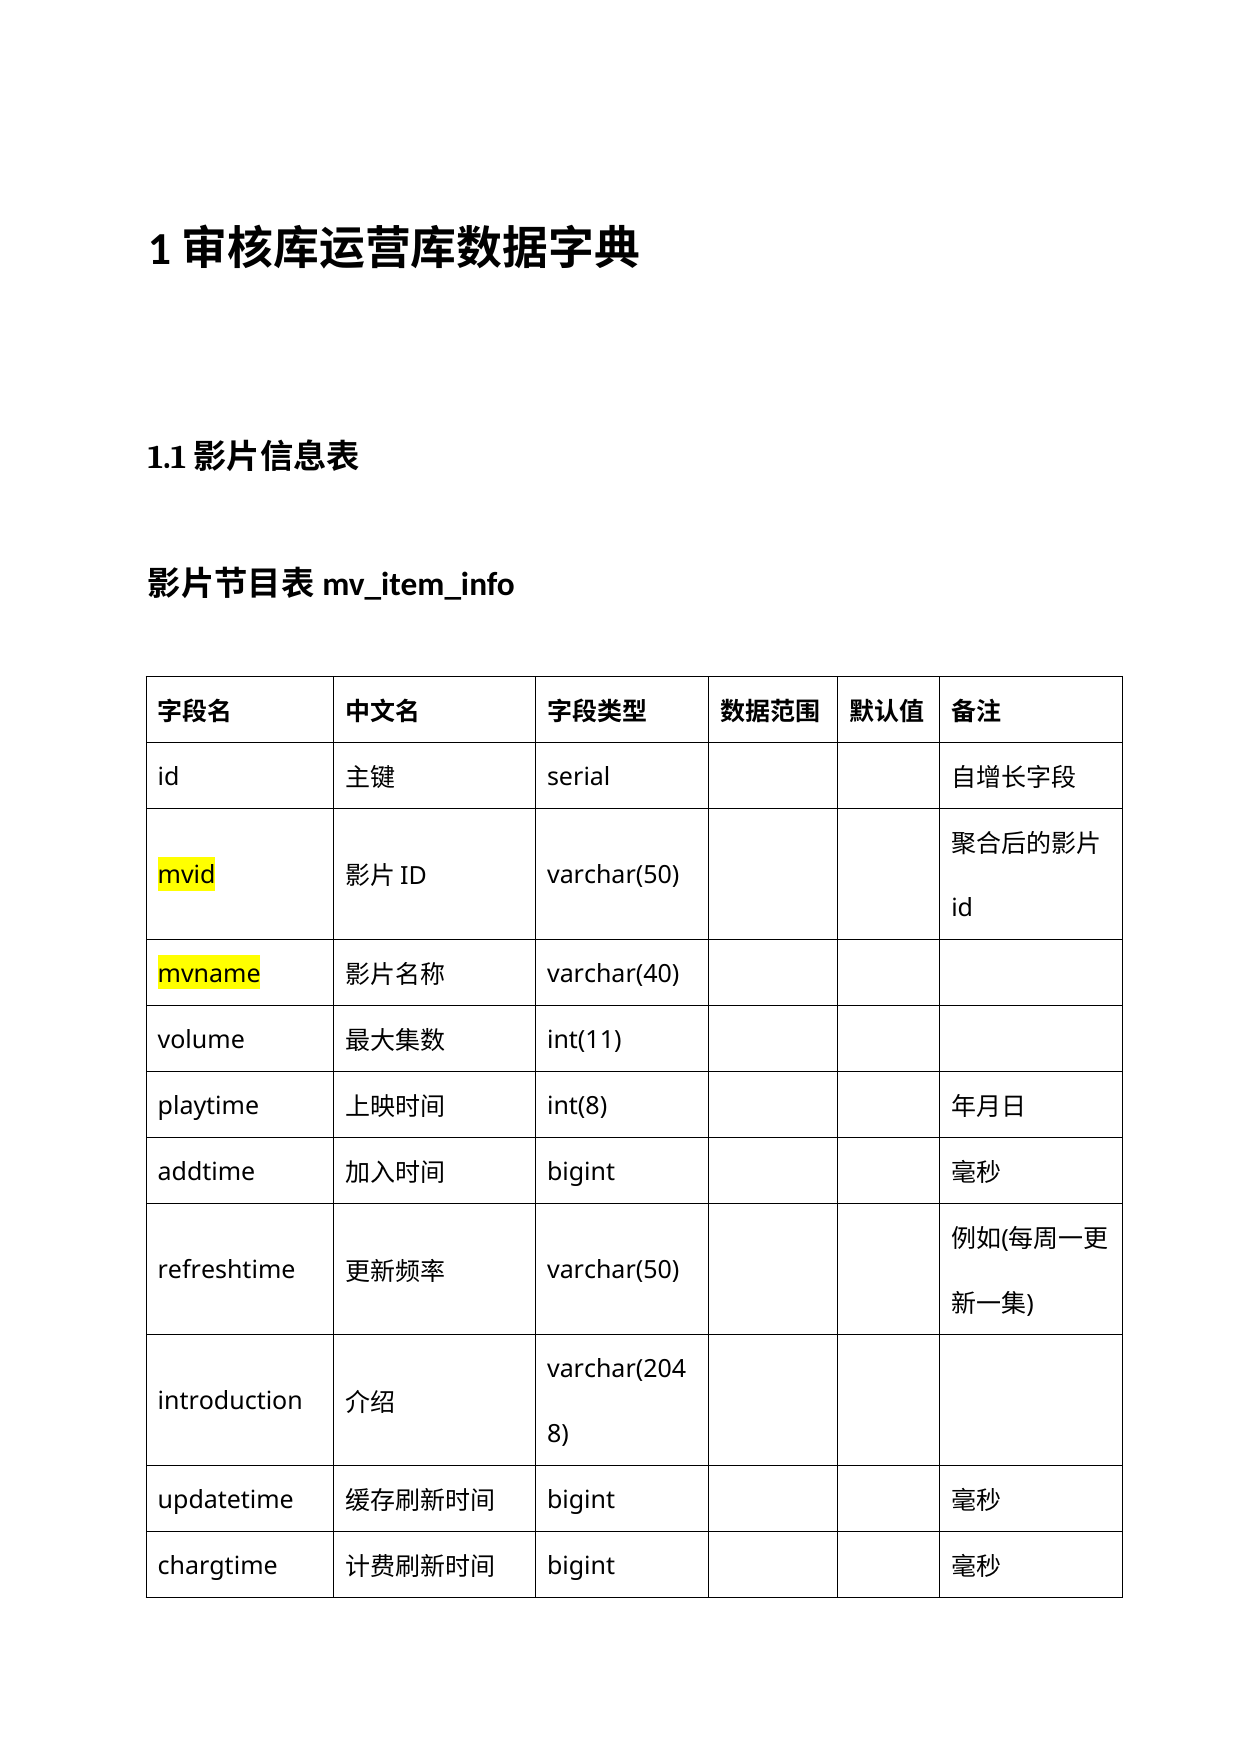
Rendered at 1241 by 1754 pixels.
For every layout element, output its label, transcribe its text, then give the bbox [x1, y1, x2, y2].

table_cell 主键 [334, 743, 535, 808]
table_cell [709, 1204, 837, 1334]
table_cell 影片ID [334, 809, 535, 939]
table_cell [709, 940, 837, 1005]
table_header 字段名 [147, 677, 333, 742]
table_cell refreshtime [147, 1204, 333, 1334]
table_cell 聚合后的影片id [940, 809, 1122, 939]
table_cell int(8) [536, 1072, 708, 1137]
table_cell bigint [536, 1466, 708, 1531]
table_cell mvid [147, 809, 333, 939]
table_cell [838, 1072, 939, 1137]
table_cell 毫秒 [940, 1138, 1122, 1203]
table_cell [940, 1335, 1122, 1465]
table_cell 上映时间 [334, 1072, 535, 1137]
table_cell varchar(50) [536, 1204, 708, 1334]
table_cell mvname [147, 940, 333, 1005]
table_cell volume [147, 1006, 333, 1071]
table_header 默认值 [838, 677, 939, 742]
table_header 字段类型 [536, 677, 708, 742]
table_cell [940, 940, 1122, 1005]
table_cell [709, 809, 837, 939]
table_cell bigint [536, 1138, 708, 1203]
table_cell [709, 1466, 837, 1531]
table_header 中文名 [334, 677, 535, 742]
table_cell 加入时间 [334, 1138, 535, 1203]
table_cell [709, 1532, 837, 1597]
table_cell varchar(2048) [536, 1335, 708, 1465]
table_cell 最大集数 [334, 1006, 535, 1071]
subtitle 影片节目表 mv_item_info [148, 548, 1122, 613]
table_cell int(11) [536, 1006, 708, 1071]
table_cell [838, 1138, 939, 1203]
table_cell [838, 940, 939, 1005]
table_cell [838, 1335, 939, 1465]
table_cell [838, 1204, 939, 1334]
table_cell [838, 1006, 939, 1071]
table_cell 计费刷新时间 [334, 1532, 535, 1597]
table_header 数据范围 [709, 677, 837, 742]
table_cell varchar(50) [536, 809, 708, 939]
table_cell varchar(40) [536, 940, 708, 1005]
table_cell 更新频率 [334, 1204, 535, 1334]
table_cell id [147, 743, 333, 808]
table_cell [709, 1006, 837, 1071]
table_cell 毫秒 [940, 1466, 1122, 1531]
table_header 备注 [940, 677, 1122, 742]
table_cell 介绍 [334, 1335, 535, 1465]
table_cell 例如(每周一更新一集) [940, 1204, 1122, 1334]
table_cell [838, 1466, 939, 1531]
subtitle 1 审核库运营库数据字典 [148, 196, 1122, 293]
table_cell introduction [147, 1335, 333, 1465]
table_cell bigint [536, 1532, 708, 1597]
table_cell [838, 809, 939, 939]
table_cell serial [536, 743, 708, 808]
table_cell 年月日 [940, 1072, 1122, 1137]
table_cell [940, 1006, 1122, 1071]
table_cell [838, 743, 939, 808]
table_cell 缓存刷新时间 [334, 1466, 535, 1531]
table_cell [709, 1138, 837, 1203]
table_cell [709, 1335, 837, 1465]
table_cell addtime [147, 1138, 333, 1203]
table_cell chargtime [147, 1532, 333, 1597]
table_cell [838, 1532, 939, 1597]
table_cell 自增长字段 [940, 743, 1122, 808]
table_cell updatetime [147, 1466, 333, 1531]
table_cell [709, 743, 837, 808]
table_cell 毫秒 [940, 1532, 1122, 1597]
subtitle 1.1 影片信息表 [148, 421, 1122, 486]
table_cell 影片名称 [334, 940, 535, 1005]
table_cell [709, 1072, 837, 1137]
table_cell playtime [147, 1072, 333, 1137]
